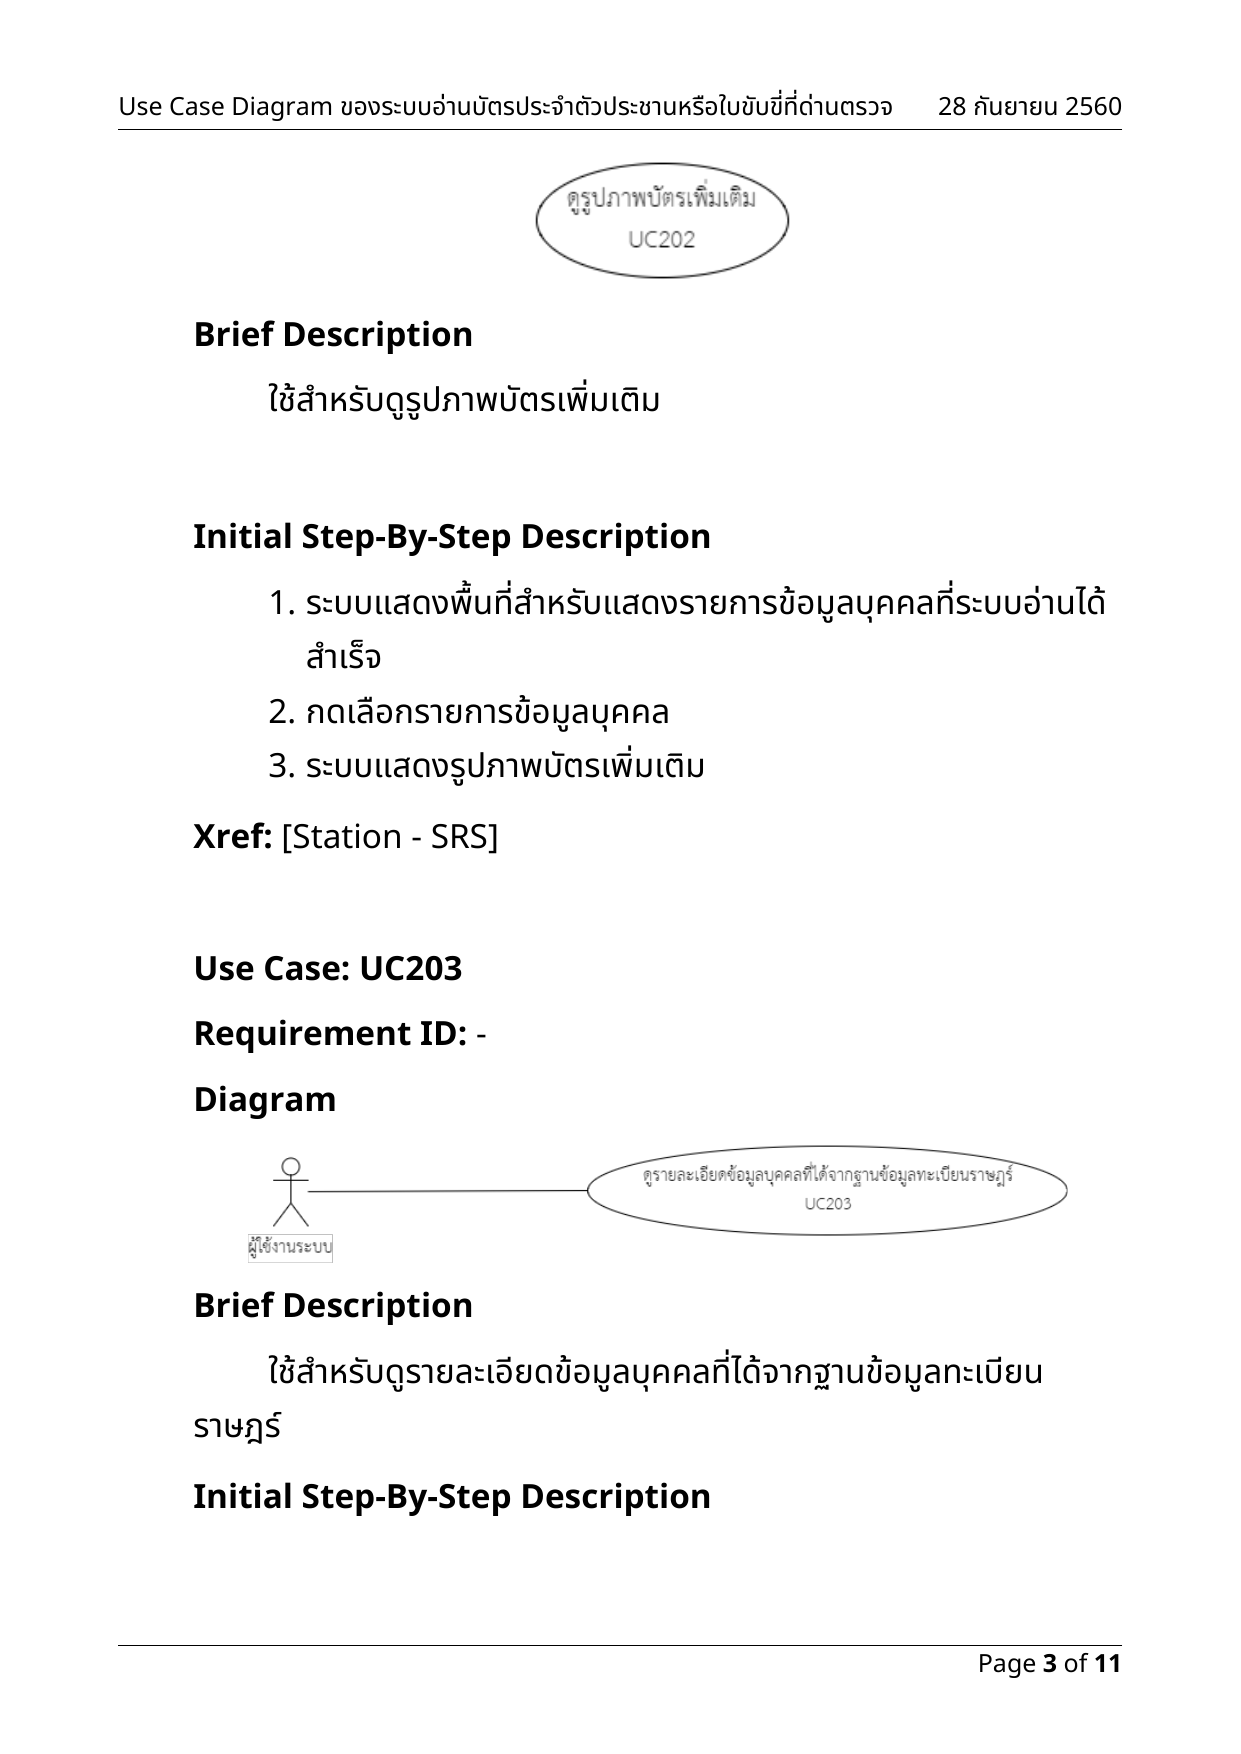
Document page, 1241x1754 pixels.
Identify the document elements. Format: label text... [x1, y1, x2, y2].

text Initial Step-By-Step Description [193, 1473, 1122, 1519]
text Brief Description [193, 311, 1122, 356]
picture [247, 1141, 1068, 1264]
text Xref: [Station - SRS] [193, 813, 1122, 859]
text Requirement ID: - [193, 1010, 1122, 1056]
text ใช้สำหรับดูรายละเอียดข้อมูลบุคคลที่ได้จากฐานข้อมูลทะเบียนราษฎร์ [193, 1348, 1122, 1453]
list กดเลือกรายการข้อมูลบุคคล [268, 687, 1122, 738]
text Initial Step-By-Step Description [193, 513, 1122, 558]
text ใช้สำหรับดูรูปภาพบัตรเพิ่มเติม [193, 376, 1122, 427]
text Brief Description [193, 1282, 1122, 1328]
text Diagram [193, 1076, 1122, 1121]
list ระบบแสดงพื้นที่สำหรับแสดงรายการข้อมูลบุคคลที่ระบบอ่านได้สำเร็จ [268, 578, 1122, 683]
list ระบบแสดงรูปภาพบัตรเพิ่มเติม [268, 742, 1122, 793]
text Use Case: UC203 [193, 944, 1122, 990]
picture [510, 147, 805, 292]
